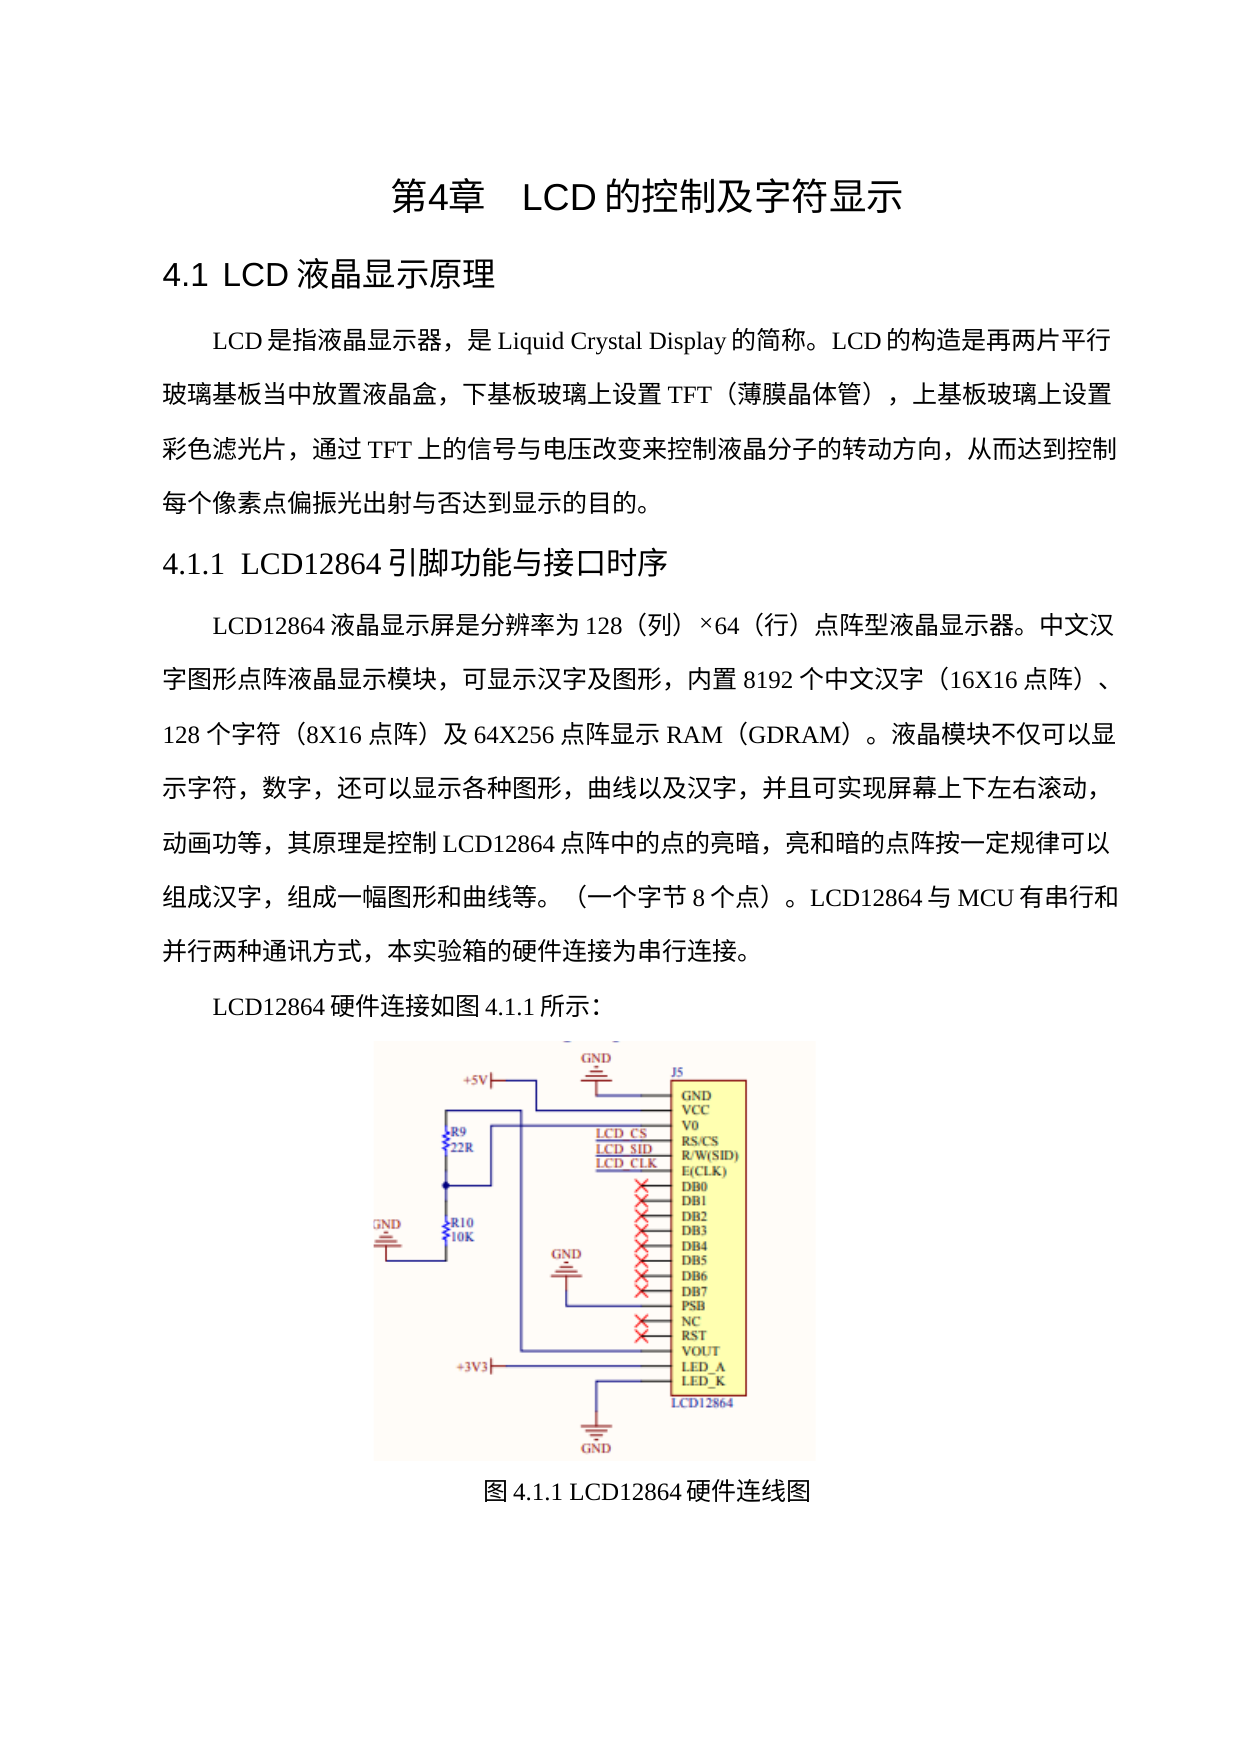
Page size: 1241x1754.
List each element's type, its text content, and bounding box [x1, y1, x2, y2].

text LCD12864硬件连接如图4.1.1所示： [162, 986, 1132, 1022]
subtitle LCD的控制及字符显示 [162, 167, 1132, 221]
text LCD12864液晶显示屏是分辨率为128（列）64（行）点阵型液晶显示器。中文汉字图形点阵液晶显示模块，可显示汉字及图形，内置 8192 个中文汉字（16X16 点阵）、 128 个字符（8X16 点阵）及 64X256 点阵显示 RAM（GDRAM）。液晶模块不仅可以显示字符，数字，还可以显示各种图形，曲线以及汉字，并且可实现屏幕上下左右滚动，动画功等，其原理是控制LCD12864点阵中的点的亮暗，亮和暗的点阵按一定规律可以组成汉字，组成一幅图形和曲线等。（一个字节8个点）。LCD12864与MCU有串行和并行两种通讯方式，本实验箱的硬件连接为串行连接。 [162, 606, 1132, 968]
text 图4.1.1 LCD12864硬件连线图 [162, 1472, 1132, 1508]
picture [373, 1041, 816, 1461]
subtitle LCD12864引脚功能与接口时序 [162, 538, 1132, 583]
text LCD是指液晶显示器，是Liquid Crystal Display的简称。LCD的构造是再两片平行玻璃基板当中放置液晶盒，下基板玻璃上设置TFT（薄膜晶体管），上基板玻璃上设置彩色滤光片，通过TFT上的信号与电压改变来控制液晶分子的转动方向，从而达到控制每个像素点偏振光出射与否达到显示的目的。 [162, 320, 1132, 520]
subtitle LCD液晶显示原理 [162, 248, 1132, 296]
